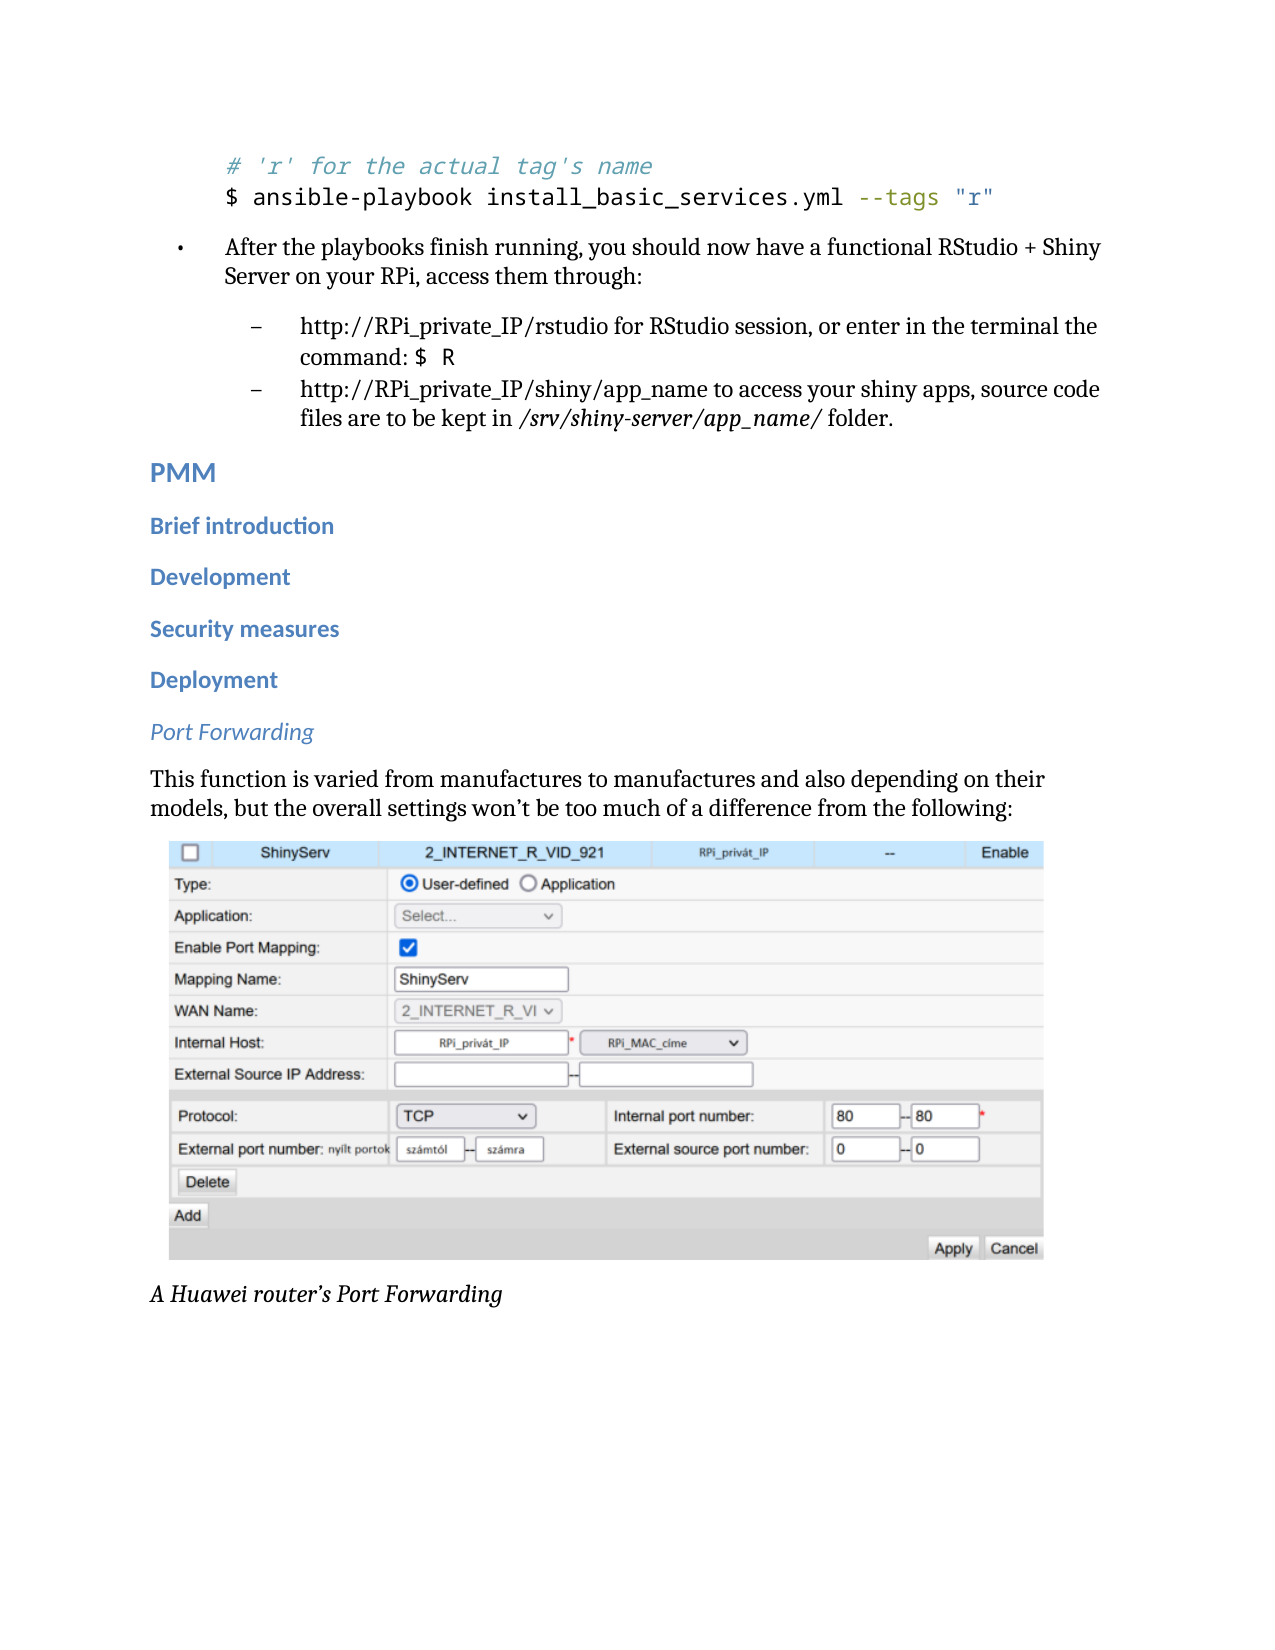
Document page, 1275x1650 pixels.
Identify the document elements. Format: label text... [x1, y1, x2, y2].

subtitle Deployment [150, 664, 1125, 695]
list After the playbooks finish running, you should now have a functional RStudio + Shiny Server on your RPi, access them through: [175, 233, 1125, 291]
list # 'r' for the actual tag's name $ ansible-playbook install_basic_services.yml --tags "r" [175, 150, 1125, 212]
subtitle Development [150, 562, 1125, 592]
subtitle Security measures [150, 613, 1125, 643]
subtitle Brief introduction [150, 510, 1125, 541]
list http://RPi_private_IP/rstudio for RStudio session, or enter in the terminal the command: $ R [250, 312, 1125, 372]
list http://RPi_private_IP/shiny/app_name to access your shiny apps, source code files are to be kept in /srv/shiny-server/app_name/ folder. [250, 375, 1125, 433]
subtitle Port Forwarding [150, 716, 1125, 746]
picture [168, 841, 1044, 1260]
text This function is varied from manufactures to manufactures and also depending on their models, but the overall settings won’t be too much of a difference from the following: [150, 765, 1125, 822]
text A Huawei router’s Port Forwarding [150, 1280, 1125, 1309]
subtitle PMM [150, 454, 1125, 489]
